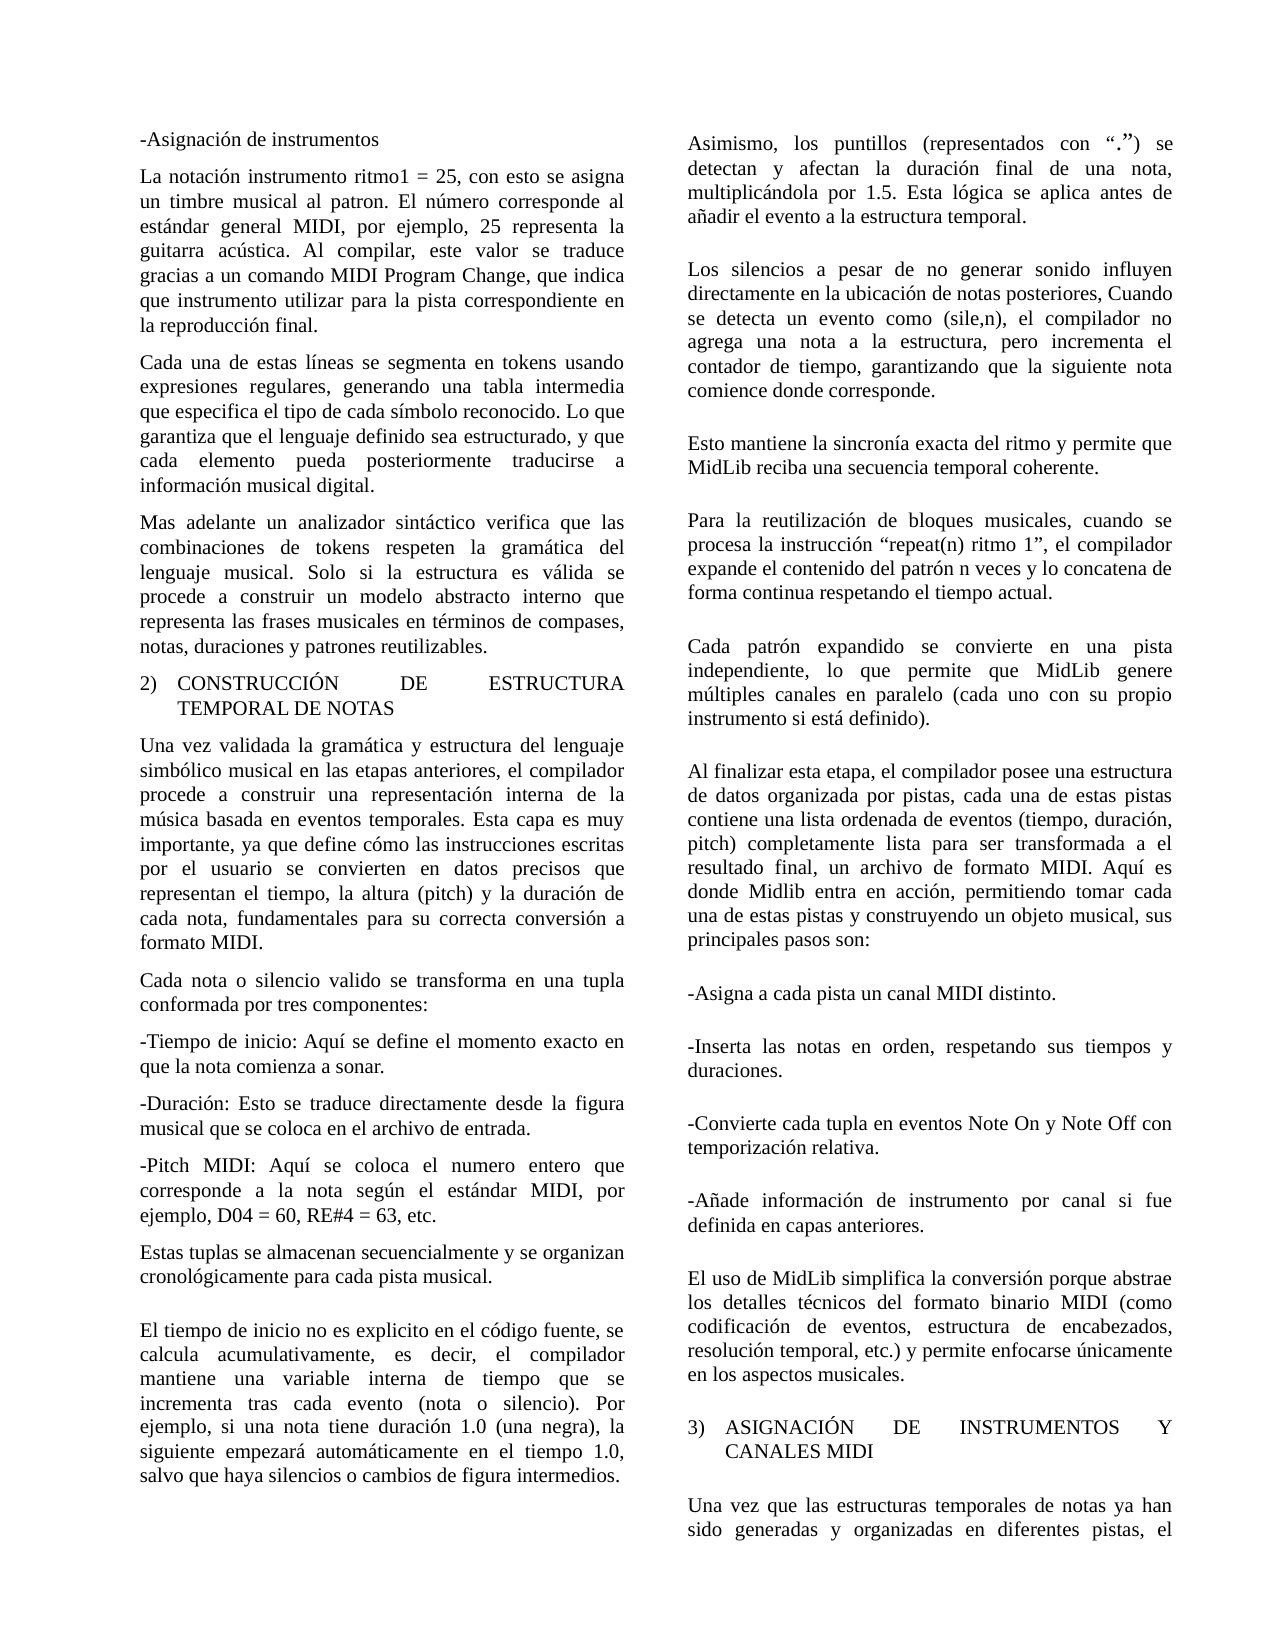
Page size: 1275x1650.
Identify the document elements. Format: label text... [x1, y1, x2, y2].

text -Añade información de instrumento por canal si fue definida en capas anteriores. [687, 1188, 1173, 1237]
text El uso de MidLib simplifica la conversión porque abstrae los detalles técnicos del formato binario MIDI (como codificación de eventos, estructura de encabezados, resolución temporal, etc.) y permite enfocarse únicamente en los aspectos musicales. [687, 1266, 1173, 1386]
text -Pitch MIDI: Aquí se coloca el numero entero que corresponde a la nota según el estándar MIDI, por ejemplo, D04 = 60, RE#4 = 63, etc. [139, 1153, 625, 1227]
text Cada nota o silencio valido se transforma en una tupla conformada por tres componentes: [139, 967, 625, 1016]
text -Convierte cada tupla en eventos Note On y Note Off con temporización relativa. [687, 1111, 1173, 1159]
text -Tiempo de inicio: Aquí se define el momento exacto en que la nota comienza a sonar. [139, 1029, 625, 1078]
text Una vez validada la gramática y estructura del lenguaje simbólico musical en las etapas anteriores, el compilador procede a construir una representación interna de la música basada en eventos temporales. Esta capa es muy importante, ya que define cómo las instrucciones escritas por el usuario se convierten en datos precisos que representan el tiempo, la altura (pitch) y la duración de cada nota, fundamentales para su correcta conversión a formato MIDI. [139, 733, 625, 954]
text Mas adelante un analizador sintáctico verifica que las combinaciones de tokens respeten la gramática del lenguaje musical. Solo si la estructura es válida se procede a construir un modelo abstracto interno que representa las frases musicales en términos de compases, notas, duraciones y patrones reutilizables. [139, 510, 625, 658]
text -Duración: Esto se traduce directamente desde la figura musical que se coloca en el archivo de entrada. [139, 1091, 625, 1140]
text Esto mantiene la sincronía exacta del ritmo y permite que MidLib reciba una secuencia temporal coherente. [687, 431, 1173, 479]
text Estas tuplas se almacenan secuencialmente y se organizan cronológicamente para cada pista musical. [139, 1240, 625, 1288]
text Cada patrón expandido se convierte en una pista independiente, lo que permite que MidLib genere múltiples canales en paralelo (cada uno con su propio instrumento si está definido). [687, 633, 1173, 730]
text Cada una de estas líneas se segmenta en tokens usando expresiones regulares, generando una tabla intermedia que especifica el tipo de cada símbolo reconocido. Lo que garantiza que el lenguaje definido sea estructurado, y que cada elemento pueda posteriormente traducirse a información musical digital. [139, 350, 625, 497]
text Asimismo, los puntillos (representados con “.”) se detectan y afectan la duración final de una nota, multiplicándola por 1.5. Esta lógica se aplica antes de añadir el evento a la estructura temporal. [687, 127, 1173, 228]
text -Inserta las notas en orden, respetando sus tiempos y duraciones. [687, 1034, 1173, 1082]
text La notación instrumento ritmo1 = 25, con esto se asigna un timbre musical al patron. El número corresponde al estándar general MIDI, por ejemplo, 25 representa la guitarra acústica. Al compilar, este valor se traduce gracias a un comando MIDI Program Change, que indica que instrumento utilizar para la pista correspondiente en la reproducción final. [139, 164, 625, 337]
text -Asignación de instrumentos [139, 127, 625, 151]
list ASIGNACIÓN DE INSTRUMENTOS Y CANALES MIDI [687, 1415, 1173, 1463]
text Para la reutilización de bloques musicales, cuando se procesa la instrucción “repeat(n) ritmo 1”, el compilador expande el contenido del patrón n veces y lo concatena de forma continua respetando el tiempo actual. [687, 508, 1173, 604]
text -Asigna a cada pista un canal MIDI distinto. [687, 981, 1173, 1005]
list CONSTRUCCIÓN DE ESTRUCTURA TEMPORAL DE NOTAS [139, 671, 625, 720]
text Los silencios a pesar de no generar sonido influyen directamente en la ubicación de notas posteriores, Cuando se detecta un evento como (sile,n), el compilador no agrega una nota a la estructura, pero incrementa el contador de tiempo, garantizando que la siguiente nota comience donde corresponde. [687, 257, 1173, 402]
text El tiempo de inicio no es explicito en el código fuente, se calcula acumulativamente, es decir, el compilador mantiene una variable interna de tiempo que se incrementa tras cada evento (nota o silencio). Por ejemplo, si una nota tiene duración 1.0 (una negra), la siguiente empezará automáticamente en el tiempo 1.0, salvo que haya silencios o cambios de figura intermedios. [139, 1318, 625, 1487]
text Al finalizar esta etapa, el compilador posee una estructura de datos organizada por pistas, cada una de estas pistas contiene una lista ordenada de eventos (tiempo, duración, pitch) completamente lista para ser transformada a el resultado final, un archivo de formato MIDI. Aquí es donde Midlib entra en acción, permitiendo tomar cada una de estas pistas y construyendo un objeto musical, sus principales pasos son: [687, 759, 1173, 951]
